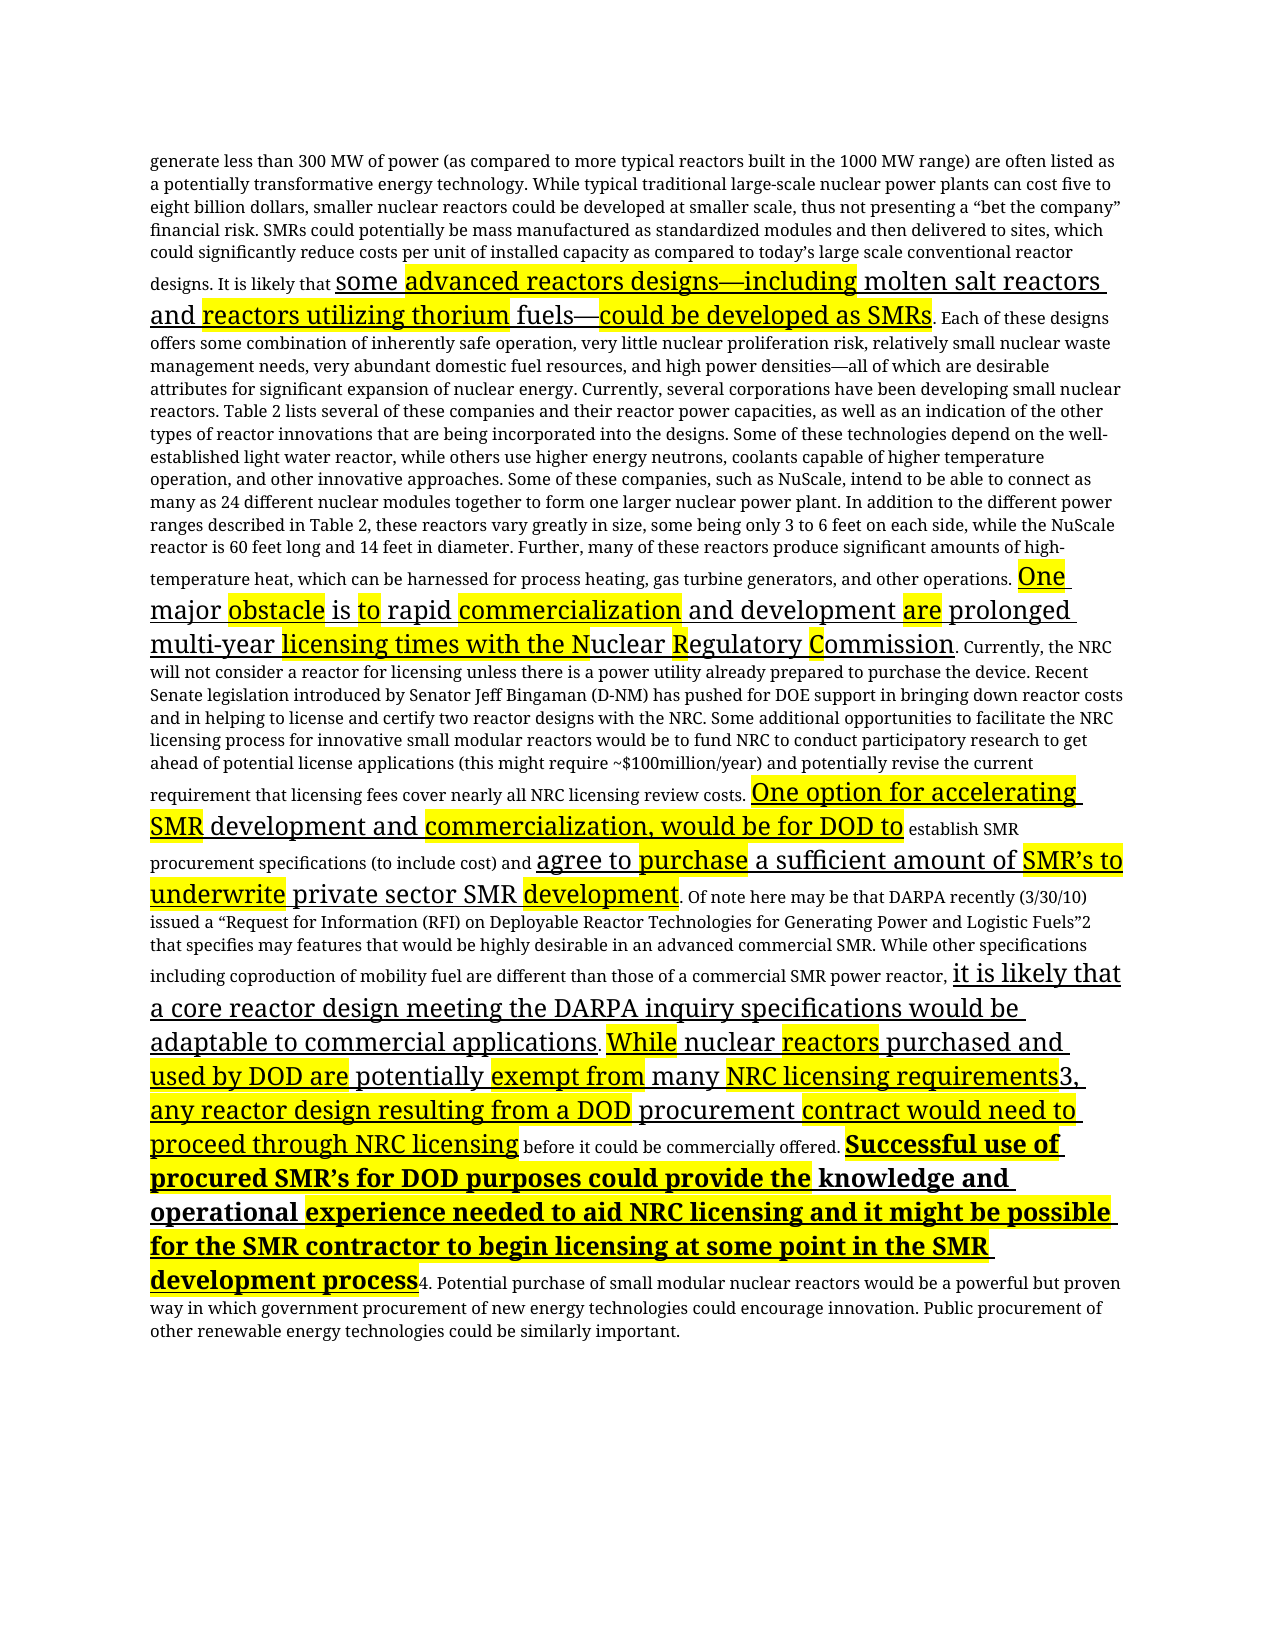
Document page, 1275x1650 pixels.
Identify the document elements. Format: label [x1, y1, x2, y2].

text [150, 150, 1125, 1342]
